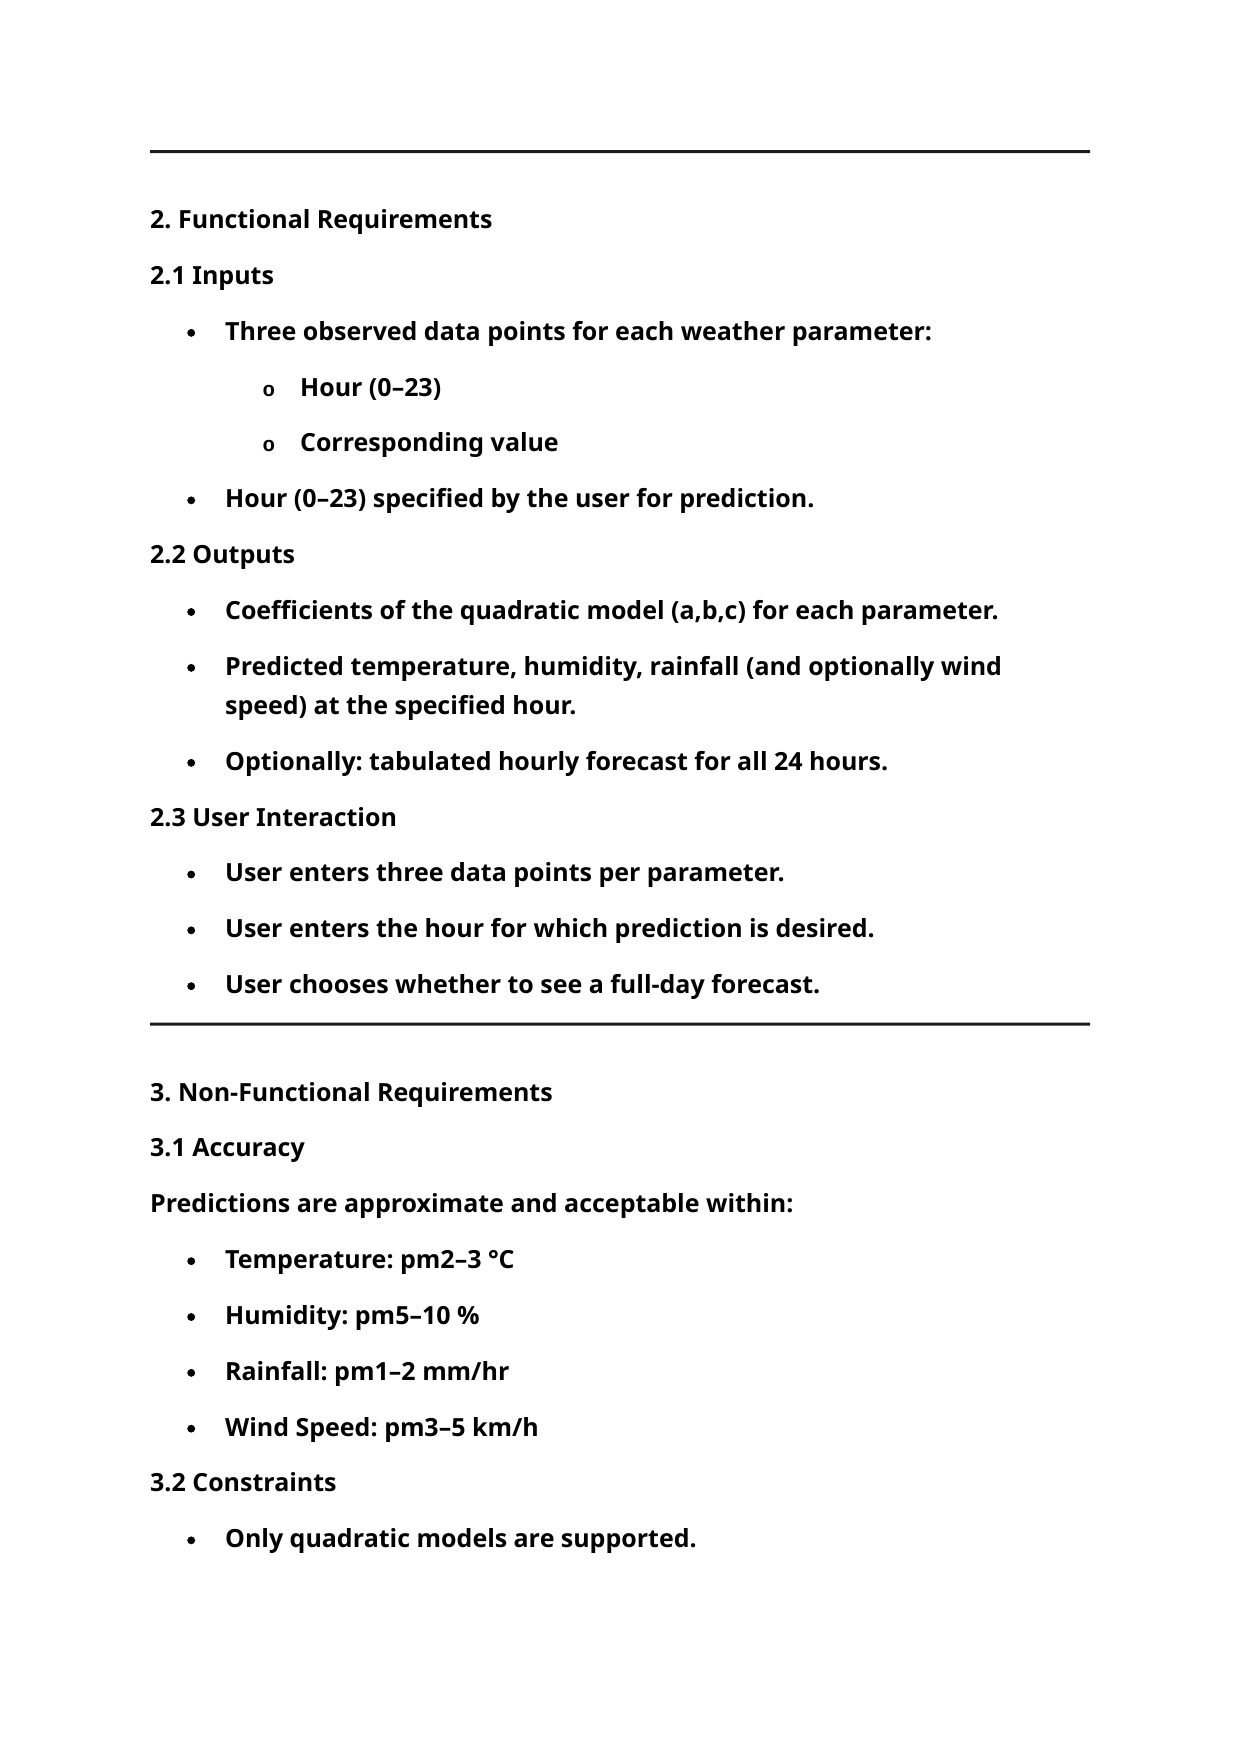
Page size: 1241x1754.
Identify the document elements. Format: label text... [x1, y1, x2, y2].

text Predictions are approximate and acceptable within: [150, 1186, 1090, 1220]
list User enters the hour for which prediction is desired. [187, 911, 1090, 945]
list Optionally: tabulated hourly forecast for all 24 hours. [187, 743, 1090, 777]
text 2.2 Outputs [150, 537, 1090, 571]
text 2. Functional Requirements [150, 202, 1090, 236]
text 3. Non-Functional Requirements [150, 1074, 1090, 1108]
list Wind Speed: pm3–5 km/h [187, 1409, 1090, 1443]
list User enters three data points per parameter. [187, 855, 1090, 889]
list User chooses whether to see a full-day forecast. [187, 967, 1090, 1001]
list Corresponding value [262, 425, 1090, 459]
text 3.1 Accuracy [150, 1130, 1090, 1164]
text 2.3 User Interaction [150, 799, 1090, 833]
list Only quadratic models are supported. [187, 1521, 1090, 1555]
text 3.2 Constraints [150, 1465, 1090, 1499]
list Coefficients of the quadratic model (a,b,c) for each parameter. [187, 592, 1090, 627]
text 2.1 Inputs [150, 257, 1090, 292]
list Three observed data points for each weather parameter: [187, 313, 1090, 347]
list Predicted temperature, humidity, rainfall (and optionally wind speed) at the specified hour. [187, 648, 1090, 722]
list Hour (0–23) specified by the user for prediction. [187, 481, 1090, 515]
list Hour (0–23) [262, 369, 1090, 403]
list Humidity: pm5–10 % [187, 1297, 1090, 1332]
list Temperature: pm2–3 °C [187, 1242, 1090, 1276]
list Rainfall: pm1–2 mm/hr [187, 1353, 1090, 1387]
